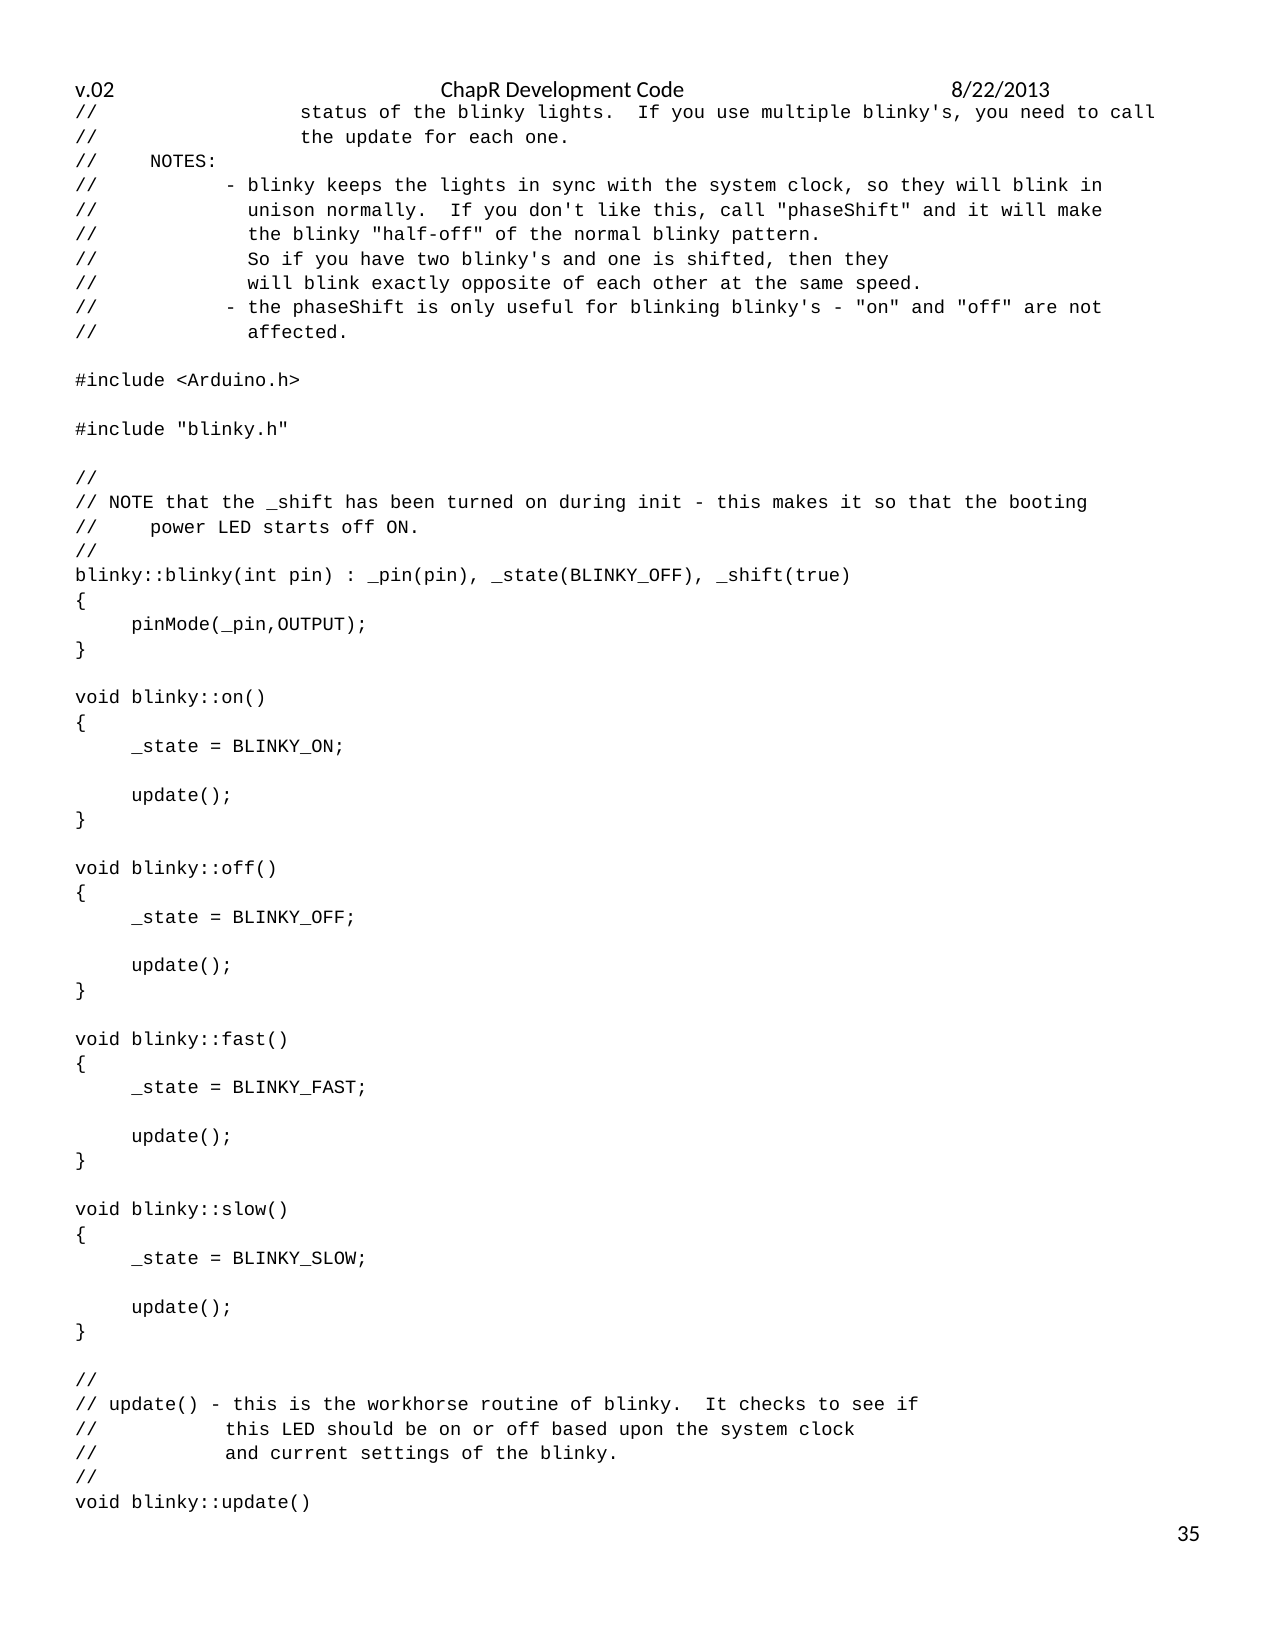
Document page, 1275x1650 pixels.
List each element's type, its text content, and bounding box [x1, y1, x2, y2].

text { [75, 883, 1200, 904]
text void blinky::on() [75, 688, 1200, 709]
text _state = BLINKY_ON; [75, 737, 1200, 758]
text } [75, 1322, 1200, 1343]
text void blinky::update() [75, 1492, 1200, 1514]
text { [75, 591, 1200, 612]
text { [75, 1054, 1200, 1075]
text #include "blinky.h" [75, 420, 1200, 441]
text // update() - this is the workhorse routine of blinky. It checks to see if [75, 1395, 1200, 1416]
text } [75, 1151, 1200, 1172]
text blinky::blinky(int pin) : _pin(pin), _state(BLINKY_OFF), _shift(true) [75, 566, 1200, 587]
text // this LED should be on or off based upon the system clock [75, 1419, 1200, 1441]
text update(); [75, 1127, 1200, 1148]
text // will blink exactly opposite of each other at the same speed. [75, 274, 1200, 295]
text // [75, 1371, 1200, 1392]
text // NOTE that the _shift has been turned on during init - this makes it so that the booting [75, 493, 1200, 514]
text // - the phaseShift is only useful for blinking blinky's - "on" and "off" are not [75, 298, 1200, 319]
text } [75, 810, 1200, 831]
text pinMode(_pin,OUTPUT); [75, 615, 1200, 636]
text // unison normally. If you don't like this, call "phaseShift" and it will make [75, 201, 1200, 222]
text // power LED starts off ON. [75, 517, 1200, 539]
text _state = BLINKY_OFF; [75, 907, 1200, 929]
text _state = BLINKY_FAST; [75, 1078, 1200, 1099]
text { [75, 1224, 1200, 1246]
text // status of the blinky lights. If you use multiple blinky's, you need to call [75, 103, 1200, 124]
text update(); [75, 1297, 1200, 1319]
text void blinky::fast() [75, 1029, 1200, 1051]
text } [75, 639, 1200, 661]
text // [75, 469, 1200, 490]
text // [75, 542, 1200, 563]
text void blinky::off() [75, 859, 1200, 880]
text #include <Arduino.h> [75, 371, 1200, 392]
text // the update for each one. [75, 127, 1200, 149]
text // affected. [75, 322, 1200, 344]
text // So if you have two blinky's and one is shifted, then they [75, 249, 1200, 271]
text _state = BLINKY_SLOW; [75, 1249, 1200, 1270]
text // - blinky keeps the lights in sync with the system clock, so they will blink in [75, 176, 1200, 197]
text { [75, 712, 1200, 734]
text void blinky::slow() [75, 1200, 1200, 1221]
text update(); [75, 786, 1200, 807]
text } [75, 981, 1200, 1002]
text // and current settings of the blinky. [75, 1444, 1200, 1465]
text // [75, 1468, 1200, 1489]
text update(); [75, 956, 1200, 977]
text // NOTES: [75, 152, 1200, 173]
text // the blinky "half-off" of the normal blinky pattern. [75, 225, 1200, 246]
